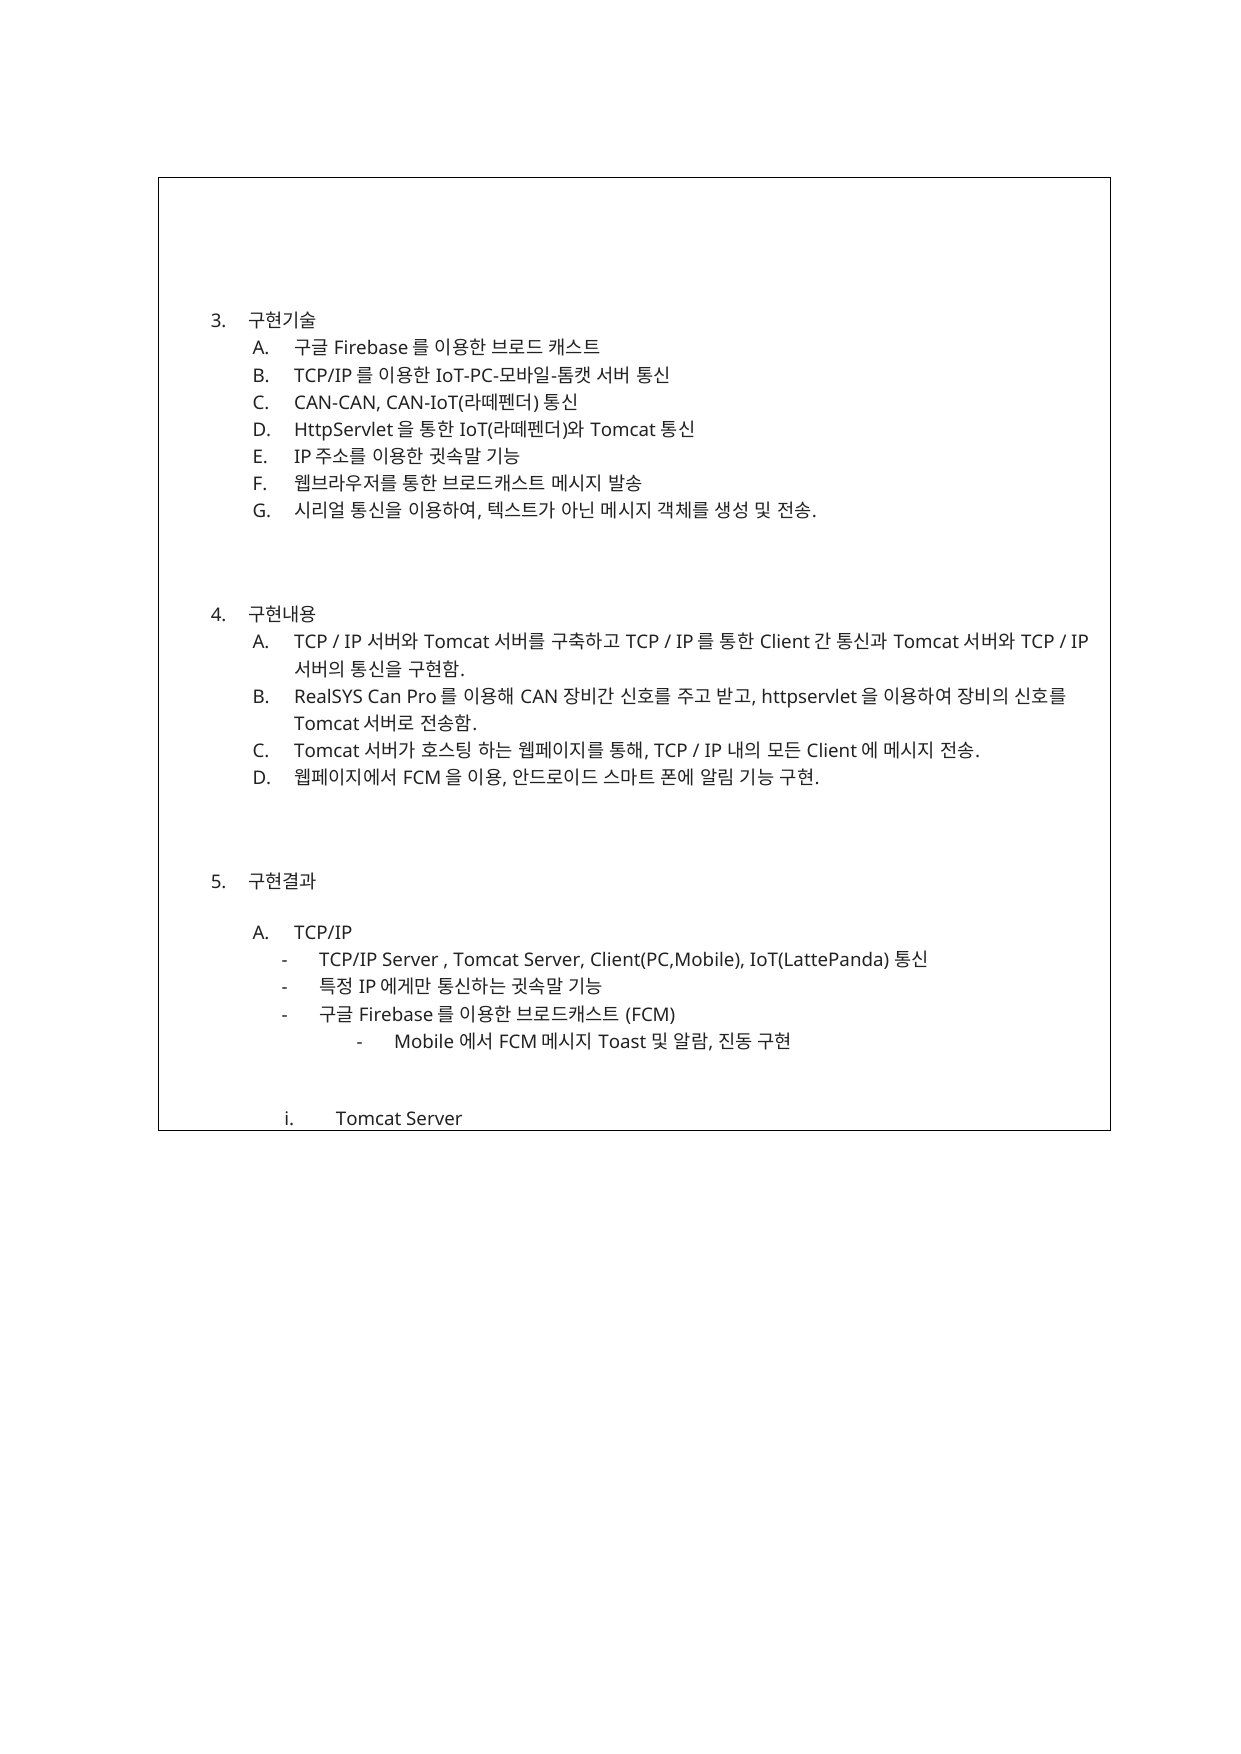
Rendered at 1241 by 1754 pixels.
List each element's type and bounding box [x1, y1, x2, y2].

table_cell [159, 178, 1110, 1130]
